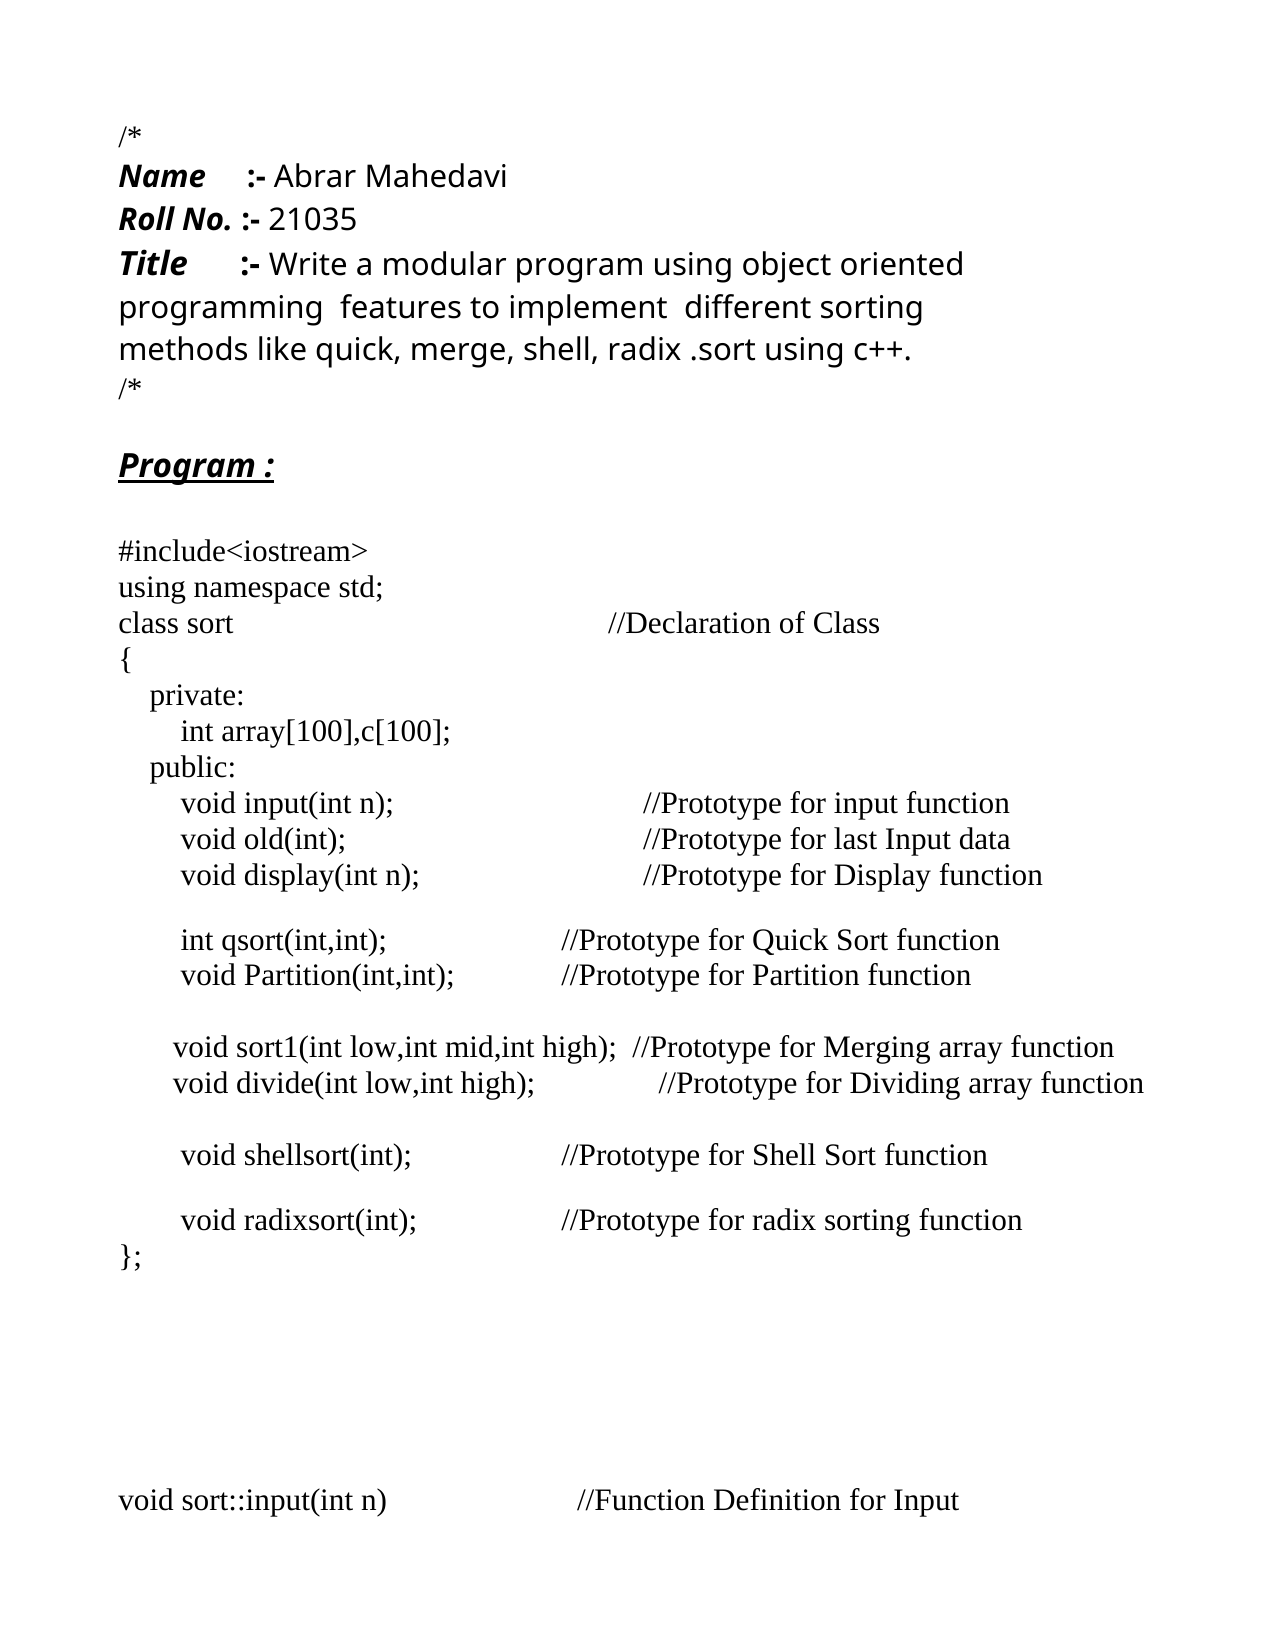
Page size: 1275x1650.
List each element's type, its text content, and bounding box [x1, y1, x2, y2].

text /* [118, 370, 1157, 406]
text void Partition(int,int); //Prototype for Partition function [118, 957, 1157, 993]
text int array[100],c[100]; [118, 712, 1157, 748]
text private: [118, 676, 1157, 712]
text void divide(int low,int high); //Prototype for Dividing array function [118, 1064, 1157, 1100]
text using namespace std; [118, 568, 1157, 604]
text void input(int n); //Prototype for input function [118, 784, 1157, 820]
text void display(int n); //Prototype for Display function [118, 856, 1157, 892]
text /* [118, 118, 1157, 154]
text Program : [118, 442, 1157, 487]
text Name :- Abrar Mahedavi [118, 154, 1157, 197]
text void old(int); //Prototype for last Input data [118, 820, 1157, 856]
text void shellsort(int); //Prototype for Shell Sort function [118, 1136, 1157, 1172]
text Title :- Write a modular program using object oriented programming features to implement different sorting methods like quick, merge, shell, radix .sort using c++. [118, 239, 1157, 370]
text class sort //Declaration of Class [118, 604, 1157, 640]
text public: [118, 748, 1157, 784]
text #include<iostream> [118, 533, 1157, 568]
text { [118, 640, 1157, 676]
text Roll No. :- 21035 [118, 197, 1157, 239]
text }; [118, 1237, 1157, 1273]
text int qsort(int,int); //Prototype for Quick Sort function [118, 921, 1157, 957]
text void radixsort(int); //Prototype for radix sorting function [118, 1201, 1157, 1237]
text void sort::input(int n) //Function Definition for Input [118, 1481, 1157, 1517]
text void sort1(int low,int mid,int high); //Prototype for Merging array function [118, 1028, 1157, 1064]
